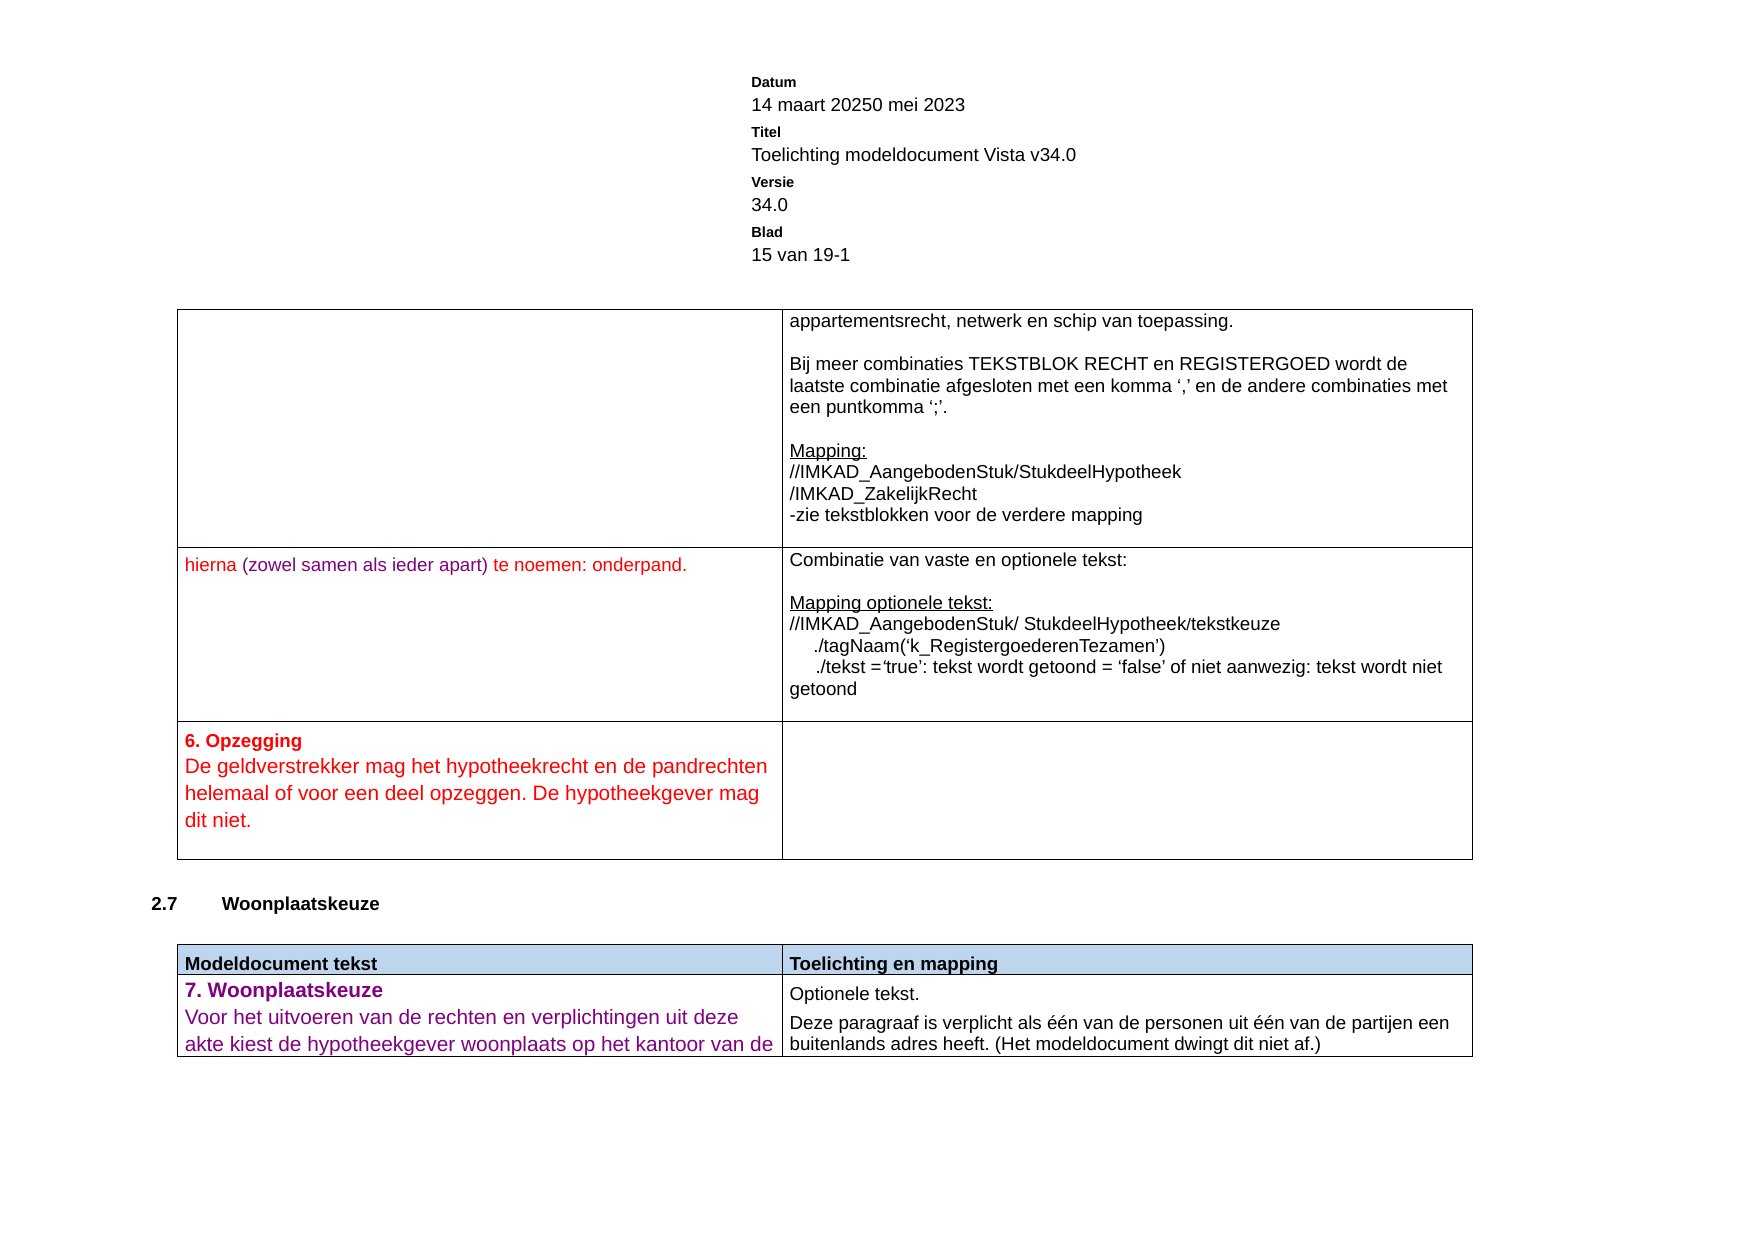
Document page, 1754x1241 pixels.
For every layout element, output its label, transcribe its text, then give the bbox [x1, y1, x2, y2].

subtitle Woonplaatskeuze [177, 885, 1444, 914]
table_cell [178, 310, 782, 547]
table_cell hierna (zowel samen als ieder apart) te noemen: onderpand. [178, 548, 782, 721]
table_cell [783, 722, 1472, 859]
table_cell 6. Opzegging De geldverstrekker mag het hypotheekrecht en de pandrechten helemaal of voor een deel opzeggen. De hypotheekgever mag dit niet. [178, 722, 782, 859]
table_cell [783, 975, 1472, 1056]
table_header Toelichting en mapping [783, 945, 1472, 974]
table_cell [178, 975, 782, 1056]
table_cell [783, 310, 1472, 547]
table_header Modeldocument tekst [178, 945, 782, 974]
table_cell Combinatie van vaste en optionele tekst: Mapping optionele tekst: //IMKAD_AangebodenStuk/ StukdeelHypotheek/tekstkeuze ./tagNaam(‘k_RegistergoederenTezamen’) ./tekst =‘true’: tekst wordt getoond = ‘false’ of niet aanwezig: tekst wordt niet getoond [783, 548, 1472, 721]
